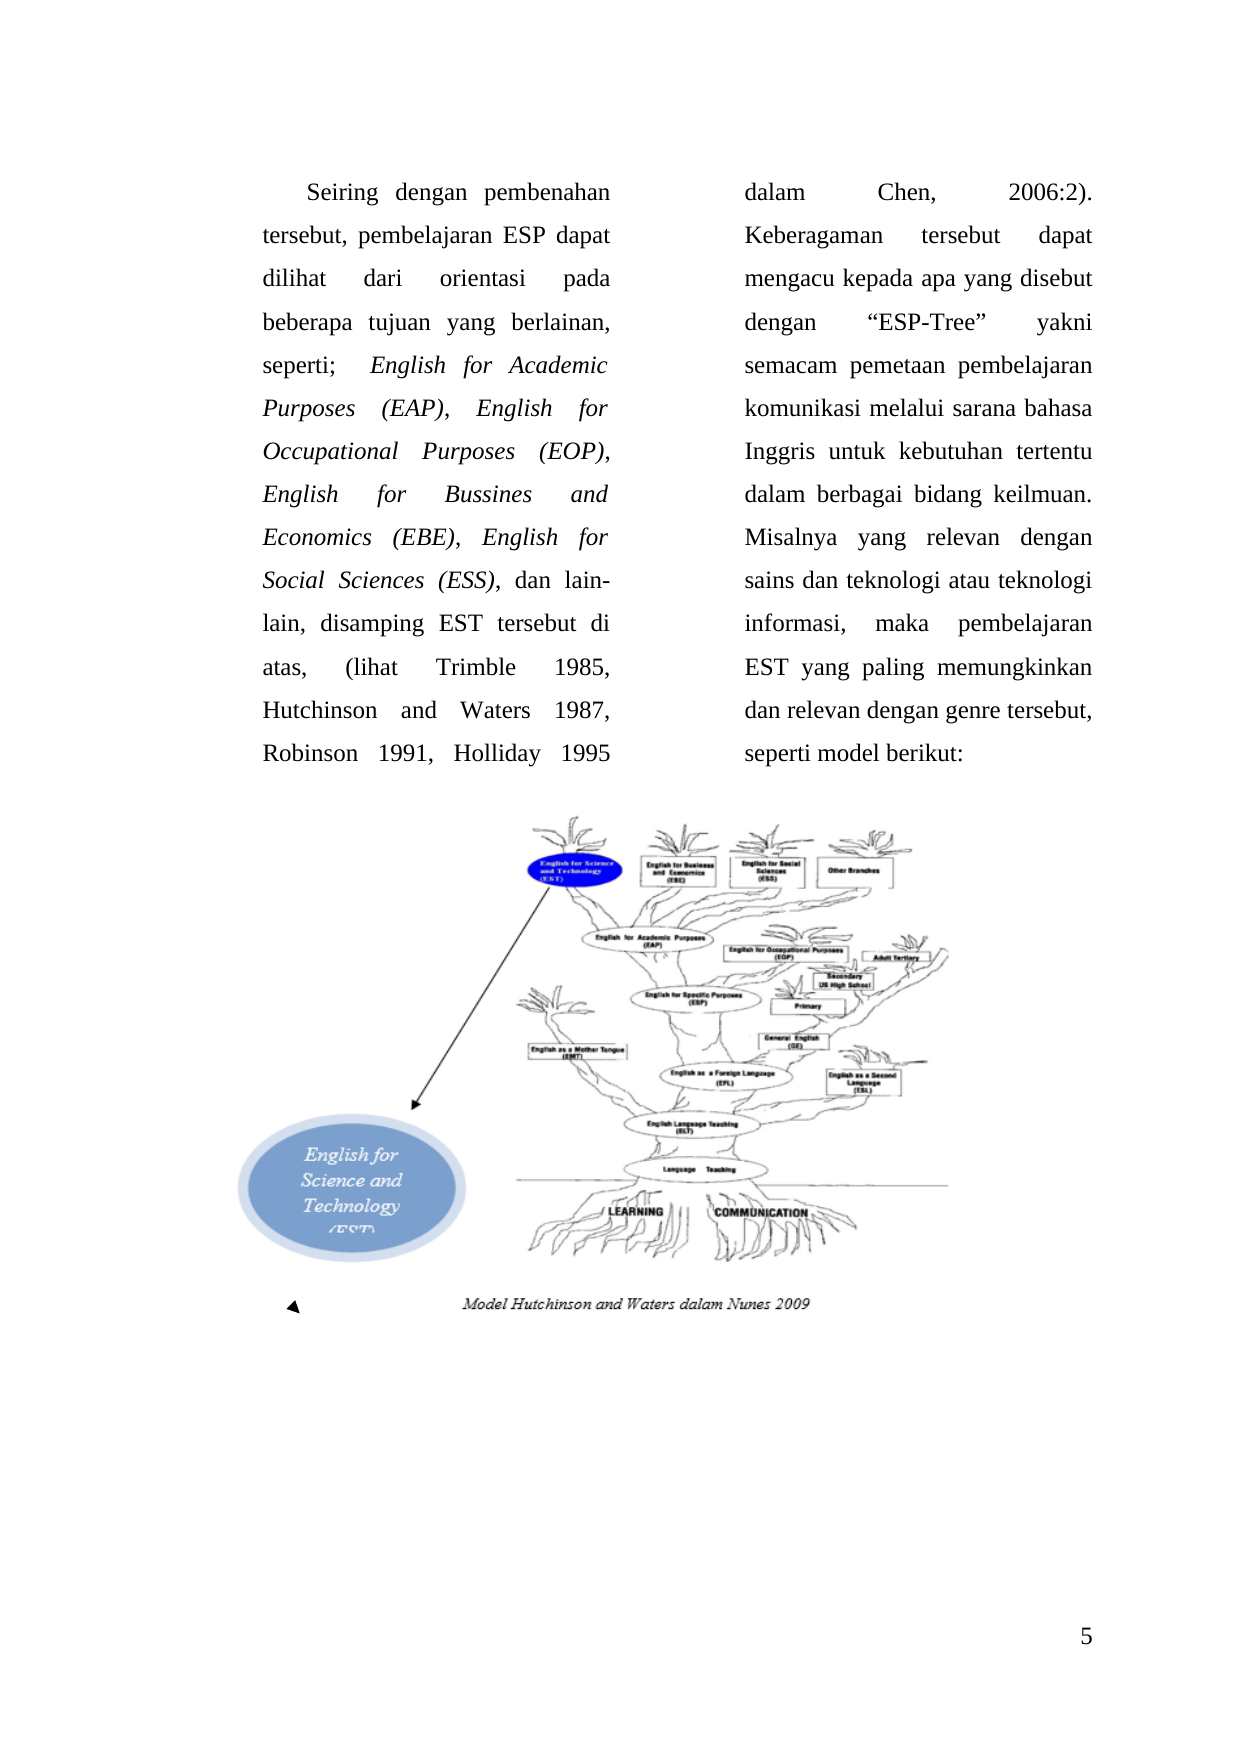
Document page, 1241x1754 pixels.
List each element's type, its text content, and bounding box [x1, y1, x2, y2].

text Seiring dengan pembenahan tersebut, pembelajaran ESP dapat dilihat dari orientasi pada beberapa tujuan yang berlainan, seperti; English for Academic Purposes (EAP), English for Occupational Purposes (EOP), English for Bussines and Economics (EBE), English for Social Sciences (ESS), dan lain-lain, disamping EST tersebut di atas, (lihat Trimble 1985, Hutchinson and Waters 1987, Robinson 1991, Holliday 1995 dalam Chen, 2006:2). Keberagaman tersebut dapat mengacu kepada apa yang disebut dengan “ESP-Tree” yakni semacam pemetaan pembelajaran komunikasi melalui sarana bahasa Inggris untuk kebutuhan tertentu dalam berbagai bidang keilmuan. Misalnya yang relevan dengan sains dan teknologi atau teknologi informasi, maka pembelajaran EST yang paling memungkinkan dan relevan dengan genre tersebut, seperti model berikut: [262, 177, 610, 767]
text Seiring dengan pembenahan tersebut, pembelajaran ESP dapat dilihat dari orientasi pada beberapa tujuan yang berlainan, seperti; English for Academic Purposes (EAP), English for Occupational Purposes (EOP), English for Bussines and Economics (EBE), English for Social Sciences (ESS), dan lain-lain, disamping EST tersebut di atas, (lihat Trimble 1985, Hutchinson and Waters 1987, Robinson 1991, Holliday 1995 dalam Chen, 2006:2). Keberagaman tersebut dapat mengacu kepada apa yang disebut dengan “ESP-Tree” yakni semacam pemetaan pembelajaran komunikasi melalui sarana bahasa Inggris untuk kebutuhan tertentu dalam berbagai bidang keilmuan. Misalnya yang relevan dengan sains dan teknologi atau teknologi informasi, maka pembelajaran EST yang paling memungkinkan dan relevan dengan genre tersebut, seperti model berikut: [744, 177, 1093, 767]
picture [233, 802, 975, 1320]
